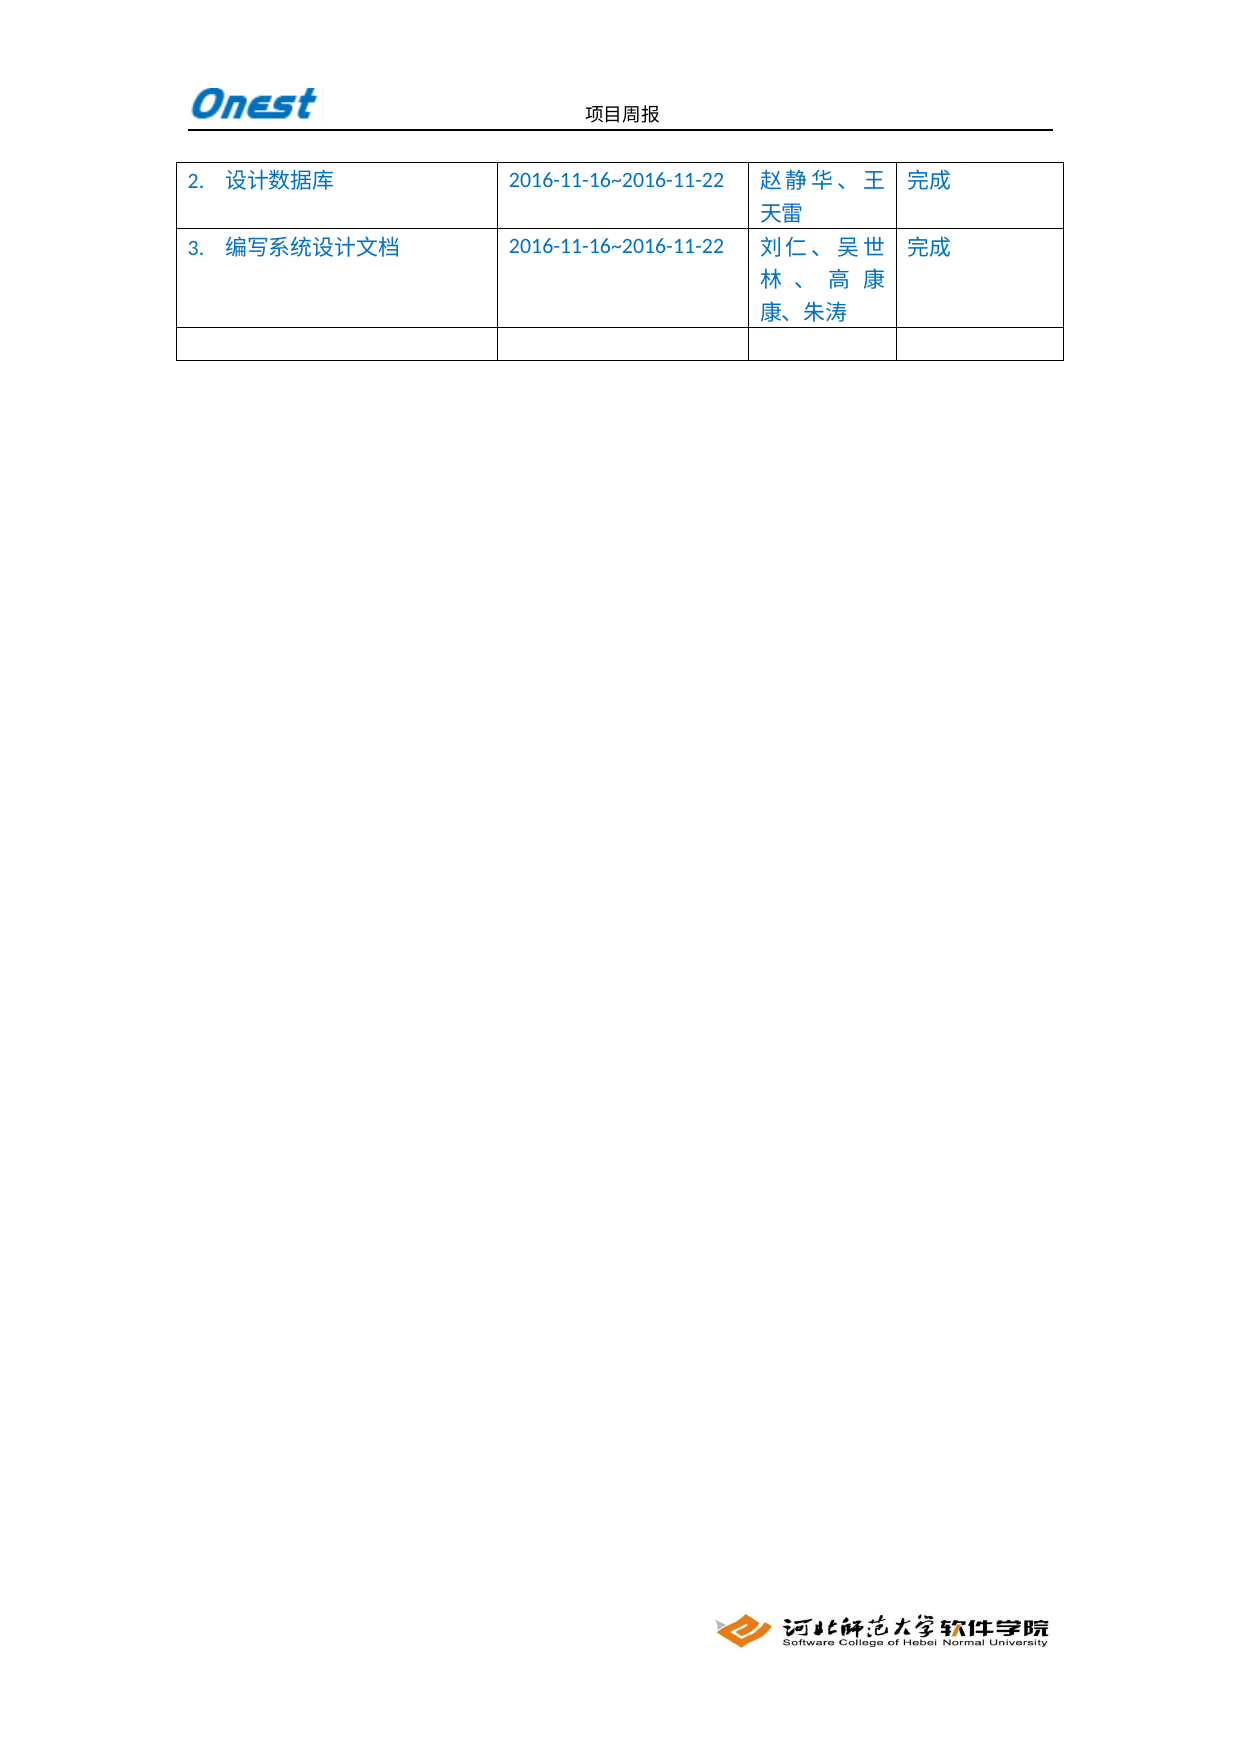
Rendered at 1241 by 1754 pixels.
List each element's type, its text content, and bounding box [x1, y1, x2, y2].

table_cell [897, 328, 1063, 360]
table_cell 2016-11-16~2016-11-22 [498, 163, 748, 228]
table_cell 赵静华、王天雷 [749, 163, 896, 228]
table_cell [498, 328, 748, 360]
picture [187, 88, 324, 122]
table_cell 刘仁、吴世林、高康康、朱涛 [749, 229, 896, 327]
table_cell 设计数据库 [177, 163, 497, 228]
table_cell 完成 [897, 229, 1063, 327]
table_cell [177, 328, 497, 360]
table_cell 编写系统设计文档 [177, 229, 497, 327]
table_cell 2016-11-16~2016-11-22 [498, 229, 748, 327]
table_cell [749, 328, 896, 360]
table_cell 完成 [897, 163, 1063, 228]
picture [710, 1611, 1053, 1651]
